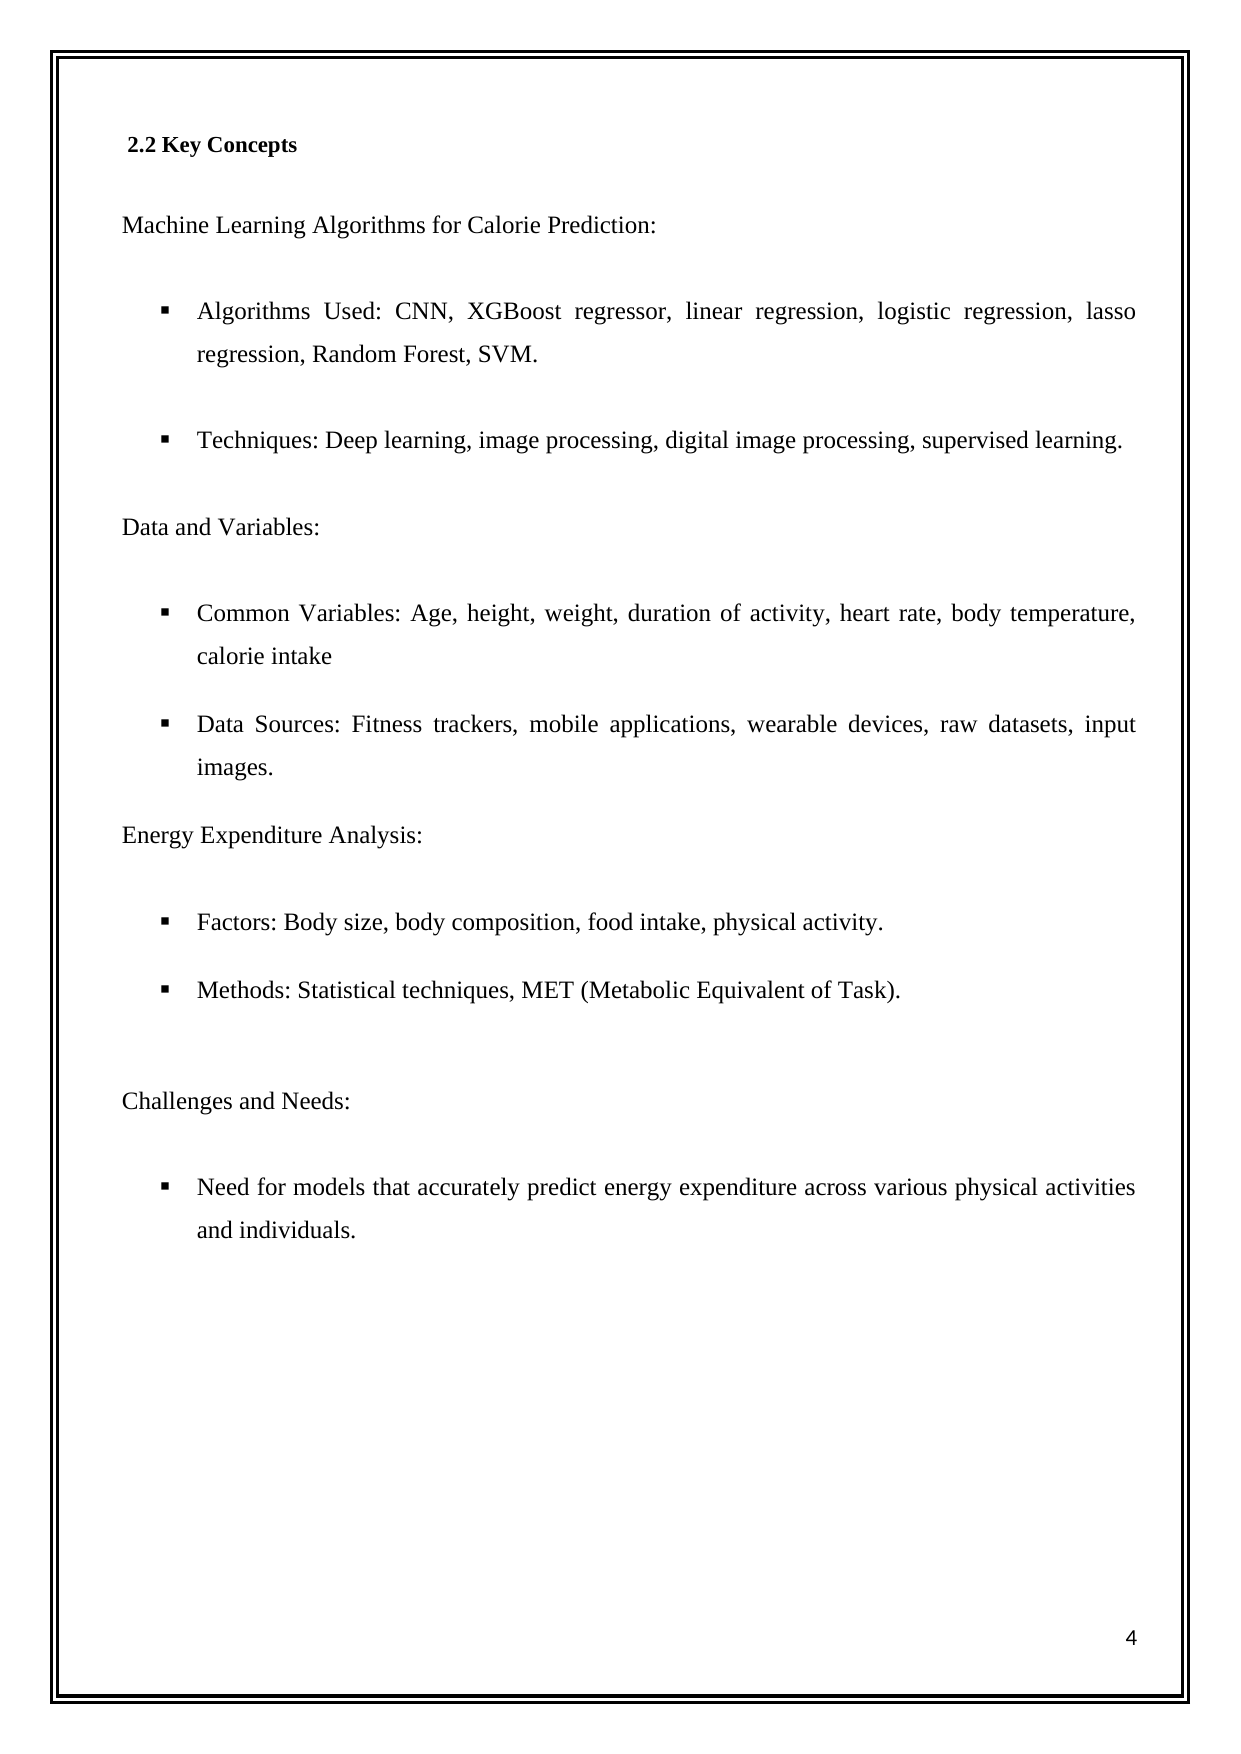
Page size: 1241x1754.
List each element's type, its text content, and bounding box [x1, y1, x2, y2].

list Methods: Statistical techniques, MET (Metabolic Equivalent of Task). [159, 975, 1137, 1004]
list Need for models that accurately predict energy expenditure across various physical activities and individuals. [159, 1172, 1137, 1244]
list Data Sources: Fitness trackers, mobile applications, wearable devices, raw datasets, input images. [159, 709, 1137, 781]
text 2.2 Key Concepts [122, 131, 1137, 157]
text Energy Expenditure Analysis: [122, 821, 1137, 849]
text Machine Learning Algorithms for Calorie Prediction: [122, 210, 1137, 239]
list Techniques: Deep learning, image processing, digital image processing, supervised learning. [159, 426, 1137, 454]
list Common Variables: Age, height, weight, duration of activity, heart rate, body temperature, calorie intake [159, 598, 1137, 670]
list Factors: Body size, body composition, food intake, physical activity. [159, 907, 1137, 936]
text Data and Variables: [122, 512, 1137, 541]
list Algorithms Used: CNN, XGBoost regressor, linear regression, logistic regression, lasso regression, Random Forest, SVM. [159, 296, 1137, 368]
text Challenges and Needs: [122, 1086, 1137, 1115]
